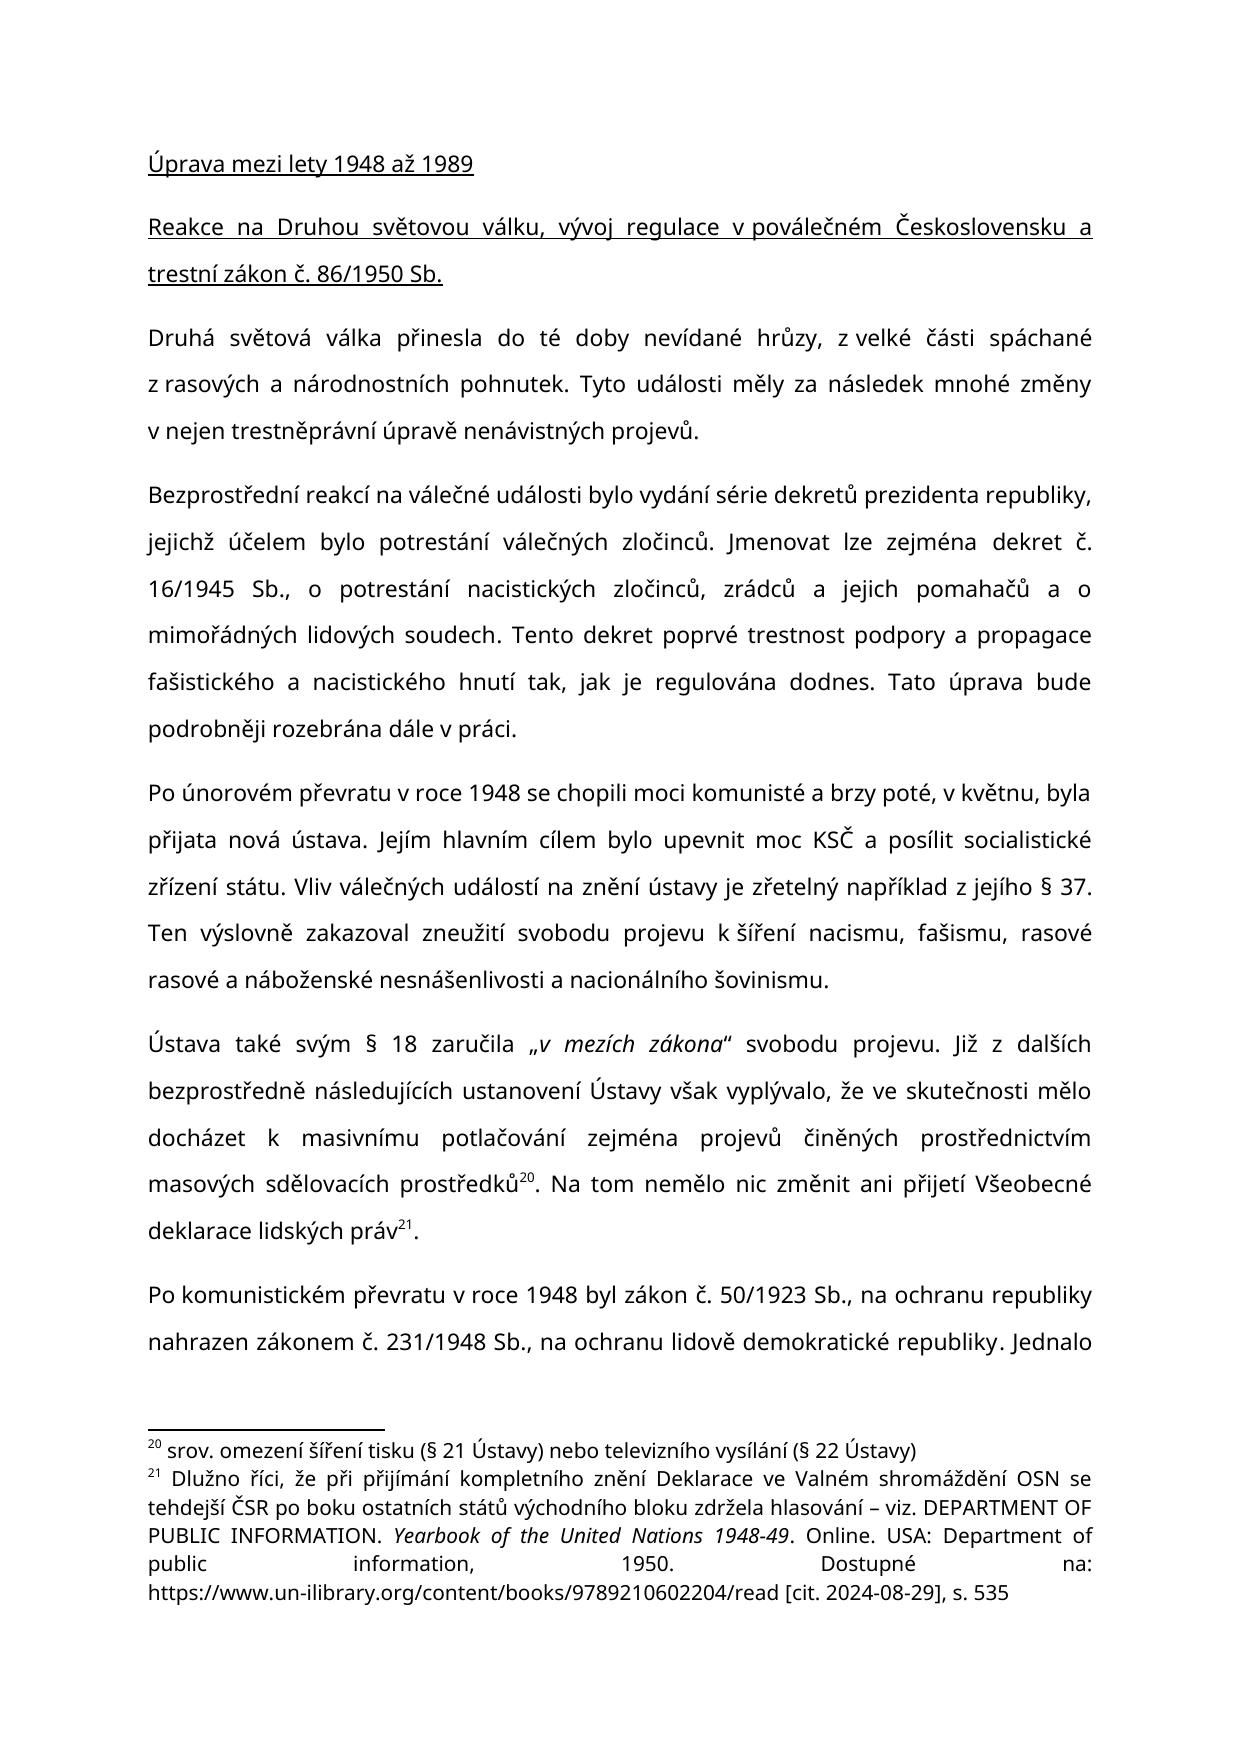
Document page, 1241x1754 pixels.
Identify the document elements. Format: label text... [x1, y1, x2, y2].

text Ústava také svým § 18 zaručila „v mezích zákona“ svobodu projevu. Již z dalších bezprostředně následujících ustanovení Ústavy však vyplývalo, že ve skutečnosti mělo docházet k masivnímu potlačování zejména projevů činěných prostřednictvím masových sdělovacích prostředků. Na tom nemělo nic změnit ani přijetí Všeobecné deklarace lidských práv. [148, 1028, 1093, 1247]
text Po únorovém převratu v roce 1948 se chopili moci komunisté a brzy poté, v květnu, byla přijata nová ústava. Jejím hlavním cílem bylo upevnit moc KSČ a posílit socialistické zřízení státu. Vliv válečných událostí na znění ústavy je zřetelný například z jejího § 37. Ten výslovně zakazoval zneužití svobodu projevu k šíření nacismu, fašismu, rasové rasové a náboženské nesnášenlivosti a nacionálního šovinismu. [148, 777, 1093, 996]
text Reakce na Druhou světovou válku, vývoj regulace v poválečném Československu a trestní zákon č. 86/1950 Sb. [148, 239, 1093, 289]
text Reakce na Druhou světovou válku, vývoj regulace v poválečném Československu a trestní zákon č. 86/1950 Sb. [148, 211, 1093, 238]
text Druhá světová válka přinesla do té doby nevídané hrůzy, z velké části spáchané z rasových a národnostních pohnutek. Tyto události měly za následek mnohé změny v nejen trestněprávní úpravě nenávistných projevů. [148, 322, 1093, 447]
text Úprava mezi lety 1948 až 1989 [148, 148, 1093, 179]
text Bezprostřední reakcí na válečné události bylo vydání série dekretů prezidenta republiky, jejichž účelem bylo potrestání válečných zločinců. Jmenovat lze zejména dekret č. 16/1945 Sb., o potrestání nacistických zločinců, zrádců a jejich pomahačů a o mimořádných lidových soudech. Tento dekret poprvé trestnost podpory a propagace fašistického a nacistického hnutí tak, jak je regulována dodnes. Tato úprava bude podrobněji rozebrána dále v práci. [148, 479, 1093, 744]
